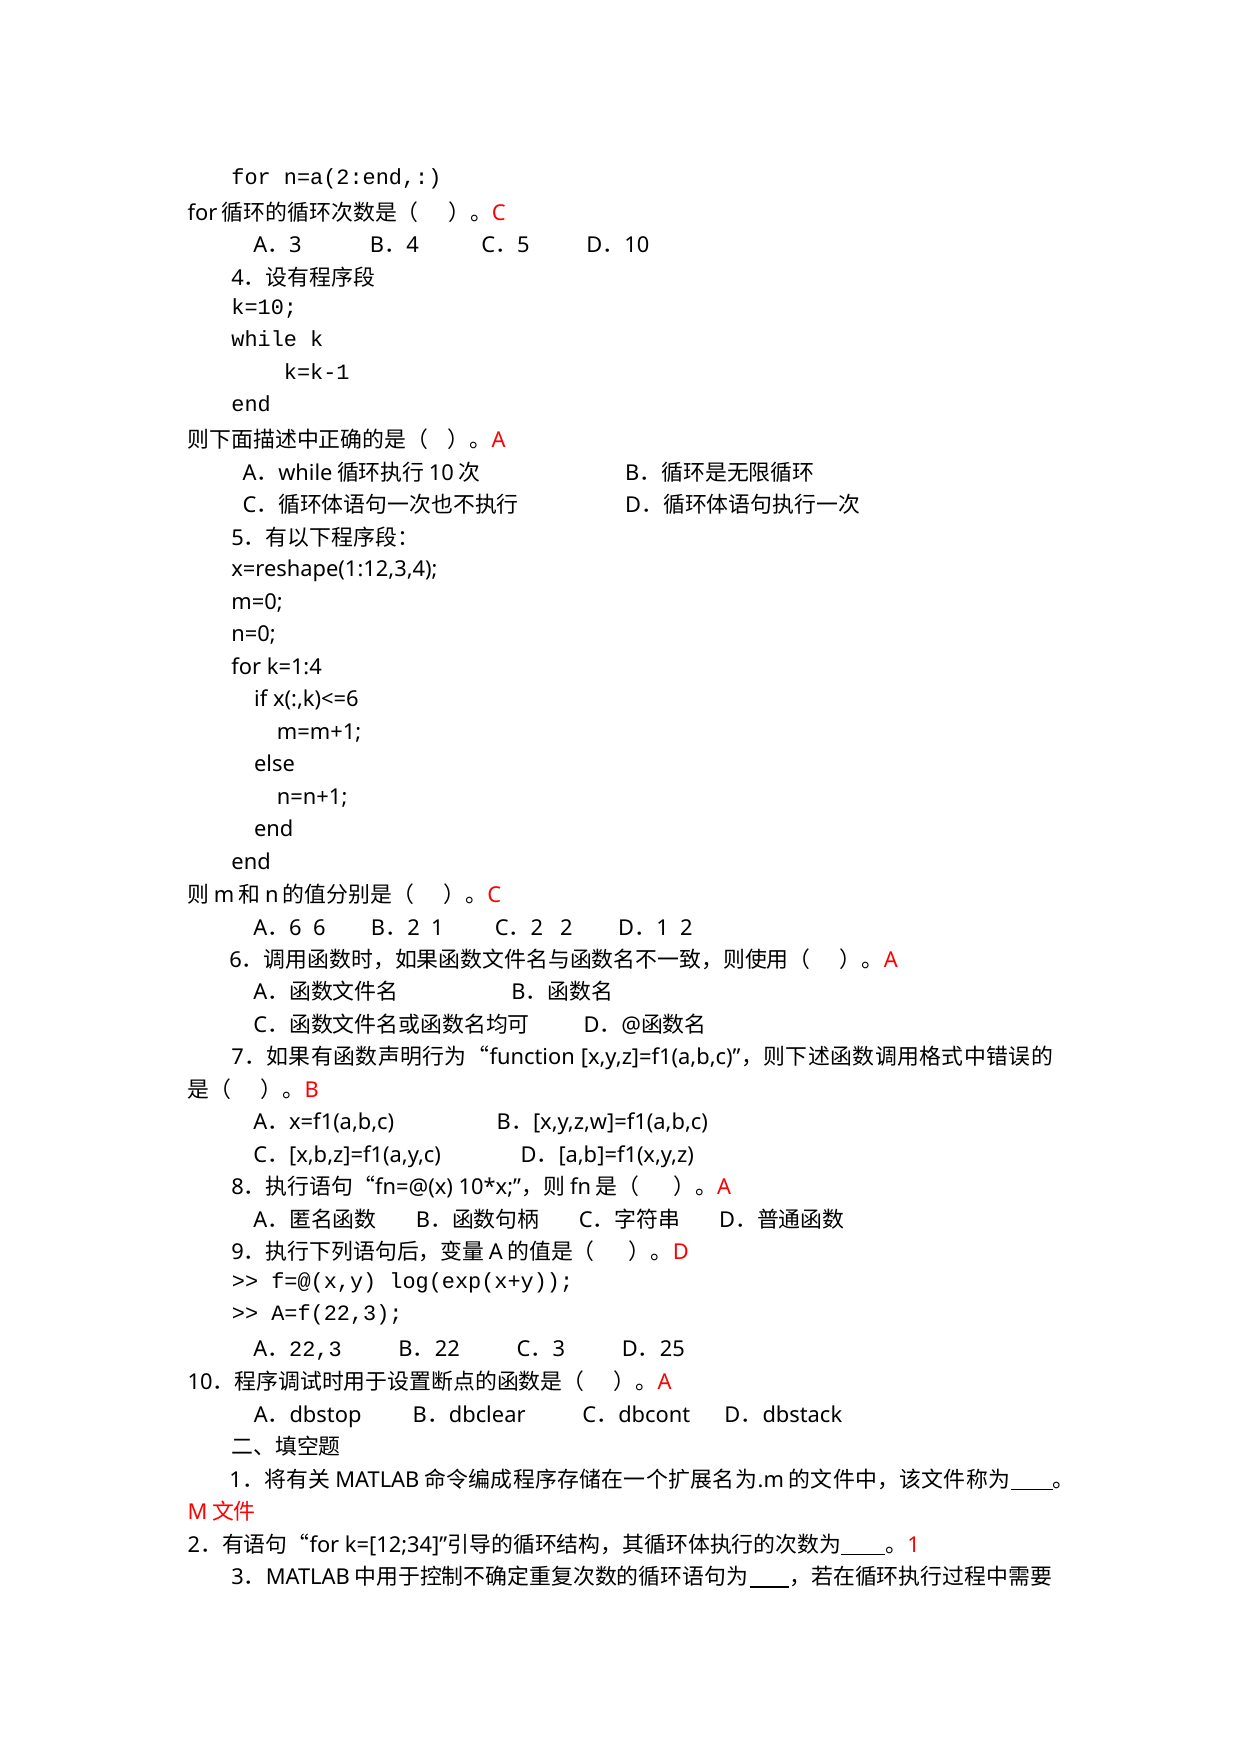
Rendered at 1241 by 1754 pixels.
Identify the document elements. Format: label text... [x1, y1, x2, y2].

text 二、填空题 [187, 1429, 1053, 1461]
text C．循环体语句一次也不执行 D．循环体语句执行一次 [187, 487, 1053, 519]
text m=m+1; [187, 714, 1053, 747]
text end [187, 812, 1053, 844]
text if x(:,k)<=6 [187, 682, 1053, 714]
text else [187, 747, 1053, 779]
text n=0; [187, 617, 1053, 649]
text n=n+1; [187, 779, 1053, 812]
text 10．程序调试时用于设置断点的函数是（ ）。A [187, 1364, 1053, 1396]
text A．3 B．4 C．5 D．10 [187, 227, 1053, 259]
text A．x=f1(a,b,c) B．[x,y,z,w]=f1(a,b,c) [187, 1104, 1053, 1136]
text >> A=f(22,3); [187, 1299, 1053, 1331]
text A．22,3 B．22 C．3 D．25 [187, 1331, 1053, 1364]
text for循环的循环次数是（ ）。C [187, 194, 1053, 227]
text 6．调用函数时，如果函数文件名与函数名不一致，则使用（ ）。A [187, 942, 1053, 974]
text end [187, 389, 1053, 422]
text C．函数文件名或函数名均可 D．@函数名 [187, 1006, 1053, 1039]
text A．6 6 B．2 1 C．2 2 D．1 2 [187, 909, 1053, 942]
text 9．执行下列语句后，变量A的值是（ ）。D [187, 1234, 1053, 1266]
text 7．如果有函数声明行为“function [x,y,z]=f1(a,b,c)”，则下述函数调用格式中错误的是（ ）。B [187, 1039, 1053, 1104]
text >> f=@(x,y) log(exp(x+y)); [187, 1266, 1053, 1299]
text k=k-1 [187, 357, 1053, 389]
text end [187, 844, 1053, 877]
text for n=a(2:end,:) [187, 162, 1053, 194]
text while k [187, 324, 1053, 357]
text 则下面描述中正确的是（ ）。A [187, 422, 1053, 454]
text 8．执行语句“fn=@(x) 10*x;”，则 fn是（ ）。A [187, 1169, 1053, 1201]
text 1．将有关MATLAB命令编成程序存储在一个扩展名为.m的文件中，该文件称为 。M文件 [187, 1461, 1053, 1526]
text A．匿名函数 B．函数句柄 C．字符串 D．普通函数 [187, 1201, 1053, 1234]
text A．while循环执行10次 B．循环是无限循环 [187, 454, 1053, 487]
text C．[x,b,z]=f1(a,y,c) D．[a,b]=f1(x,y,z) [187, 1136, 1053, 1169]
text 5．有以下程序段： [187, 519, 1053, 552]
text 4．设有程序段 [220, 259, 1053, 292]
text A．dbstop B．dbclear C．dbcont D．dbstack [187, 1396, 1053, 1429]
text A．函数文件名 B．函数名 [187, 974, 1053, 1006]
text x=reshape(1:12,3,4); [187, 552, 1053, 584]
text 2．有语句“for k=[12;34]”引导的循环结构，其循环体执行的次数为 。1 [187, 1526, 1053, 1559]
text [187, 1559, 1053, 1591]
text 则m和n的值分别是（ ）。C [187, 877, 1053, 909]
text for k=1:4 [187, 649, 1053, 682]
text k=10; [187, 292, 1053, 324]
text m=0; [187, 584, 1053, 617]
